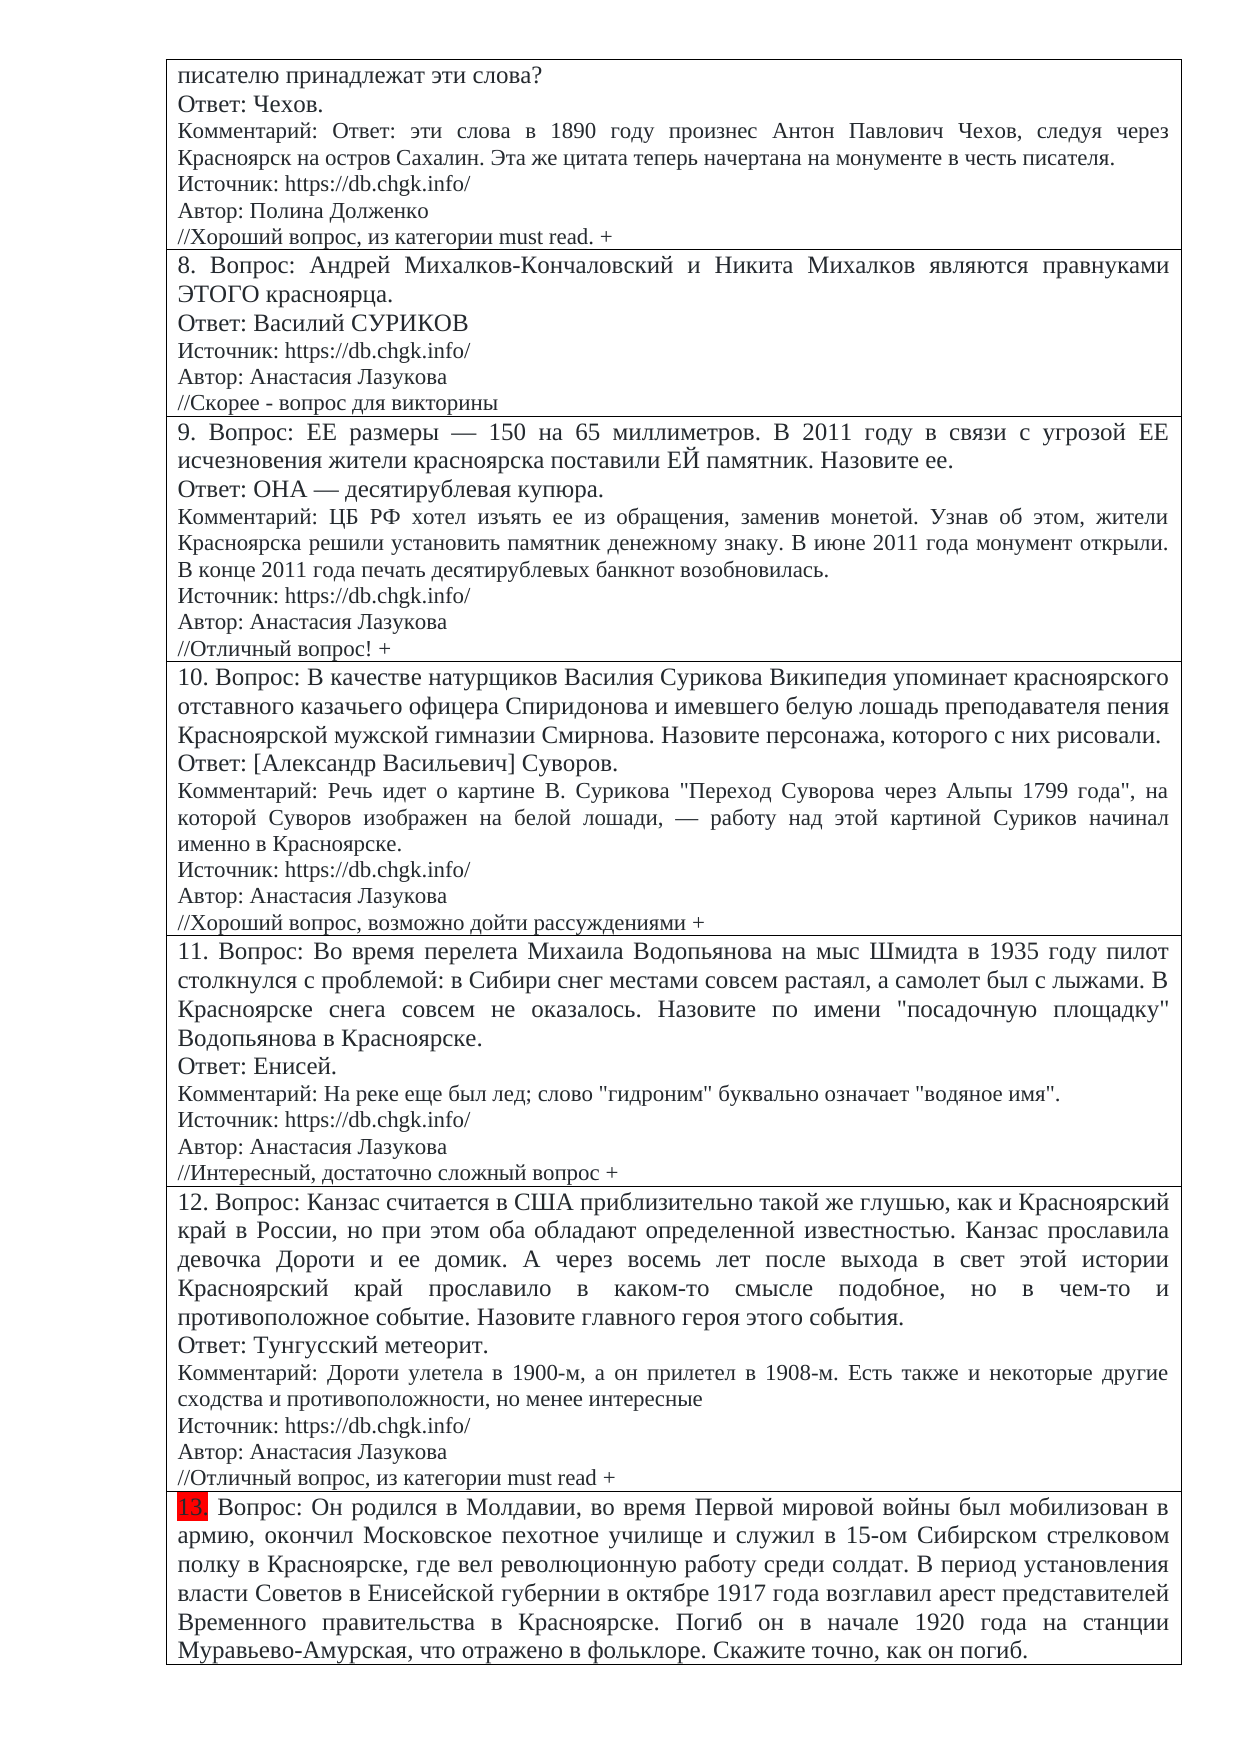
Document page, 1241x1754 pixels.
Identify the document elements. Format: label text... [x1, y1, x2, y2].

table_cell 11. Вопрос: Во время перелета Михаила Водопьянова на мыс Шмидта в 1935 году пилот столкнулся с проблемой: в Сибири снег местами совсем растаял, а самолет был с лыжами. В Красноярске снега совсем не оказалось. Назовите по имени "посадочную площадку" Водопьянова в Красноярске. Ответ: Енисей. Комментарий: На реке еще был лед; слово "гидроним" буквально означает "водяное имя". Источник: https://db.chgk.info/ Автор: Анастасия Лазукова //Интересный, достаточно сложный вопрос + [167, 936, 1181, 1186]
table_cell 12. Вопрос: Канзас считается в США приблизительно такой же глушью, как и Красноярский край в России, но при этом оба обладают определенной известностью. Канзас прославила девочка Дороти и ее домик. А через восемь лет после выхода в свет этой истории Красноярский край прославило в каком-то смысле подобное, но в чем-то и противоположное событие. Назовите главного героя этого события. Ответ: Тунгусский метеорит. Комментарий: Дороти улетела в 1900-м, а он прилетел в 1908-м. Есть также и некоторые другие сходства и противоположности, но менее интересные Источник: https://db.chgk.info/ Автор: Анастасия Лазукова //Отличный вопрос, из категории must read + [167, 1187, 1181, 1491]
table_cell 13. Вопрос: Он родился в Молдавии, во время Первой мировой войны был мобилизован в армию, окончил Московское пехотное училище и служил в 15-ом Сибирском стрелковом полку в Красноярске, где вел революционную работу среди солдат. В период установления власти Советов в Енисейской губернии в октябре 1917 года возглавил арест представителей Временного правительства в Красноярске. Погиб он в начале 1920 года на станции Муравьево-Амурская, что отражено в фольклоре. Скажите точно, как он погиб. Ответ: Был сожжен заживо (в топке паровоза). Комментарий: Речь идет о Сергее Георгиевиче Лазо. Источник: https://db.chgk.info/ Автор: Анастасия Лазукова //Вопрос для викторины, на знания [167, 1492, 1181, 1664]
table_cell 8. Вопрос: Андрей Михалков-Кончаловский и Никита Михалков являются правнуками ЭТОГО красноярца. Ответ: Василий СУРИКОВ Источник: https://db.chgk.info/ Автор: Анастасия Лазукова //Скорее - вопрос для викторины [167, 250, 1181, 416]
table_cell 10. Вопрос: В качестве натурщиков Василия Сурикова Википедия упоминает красноярского отставного казачьего офицера Спиридонова и имевшего белую лошадь преподавателя пения Красноярской мужской гимназии Смирнова. Назовите персонажа, которого с них рисовали. Ответ: [Александр Васильевич] Суворов. Комментарий: Речь идет о картине В. Сурикова "Переход Суворова через Альпы 1799 года", на которой Суворов изображен на белой лошади, — работу над этой картиной Суриков начинал именно в Красноярске. Источник: https://db.chgk.info/ Автор: Анастасия Лазукова //Хороший вопрос, возможно дойти рассуждениями + [167, 662, 1181, 935]
table_cell 9. Вопрос: ЕЕ размеры — 150 на 65 миллиметров. В 2011 году в связи с угрозой ЕЕ исчезновения жители красноярска поставили ЕЙ памятник. Назовите ее. Ответ: ОНА — десятирублевая купюра. Комментарий: ЦБ РФ хотел изъять ее из обращения, заменив монетой. Узнав об этом, жители Красноярска решили установить памятник денежному знаку. В июне 2011 года монумент открыли. В конце 2011 года печать десятирублевых банкнот возобновилась. Источник: https://db.chgk.info/ Автор: Анастасия Лазукова //Отличный вопрос! + [167, 417, 1181, 661]
